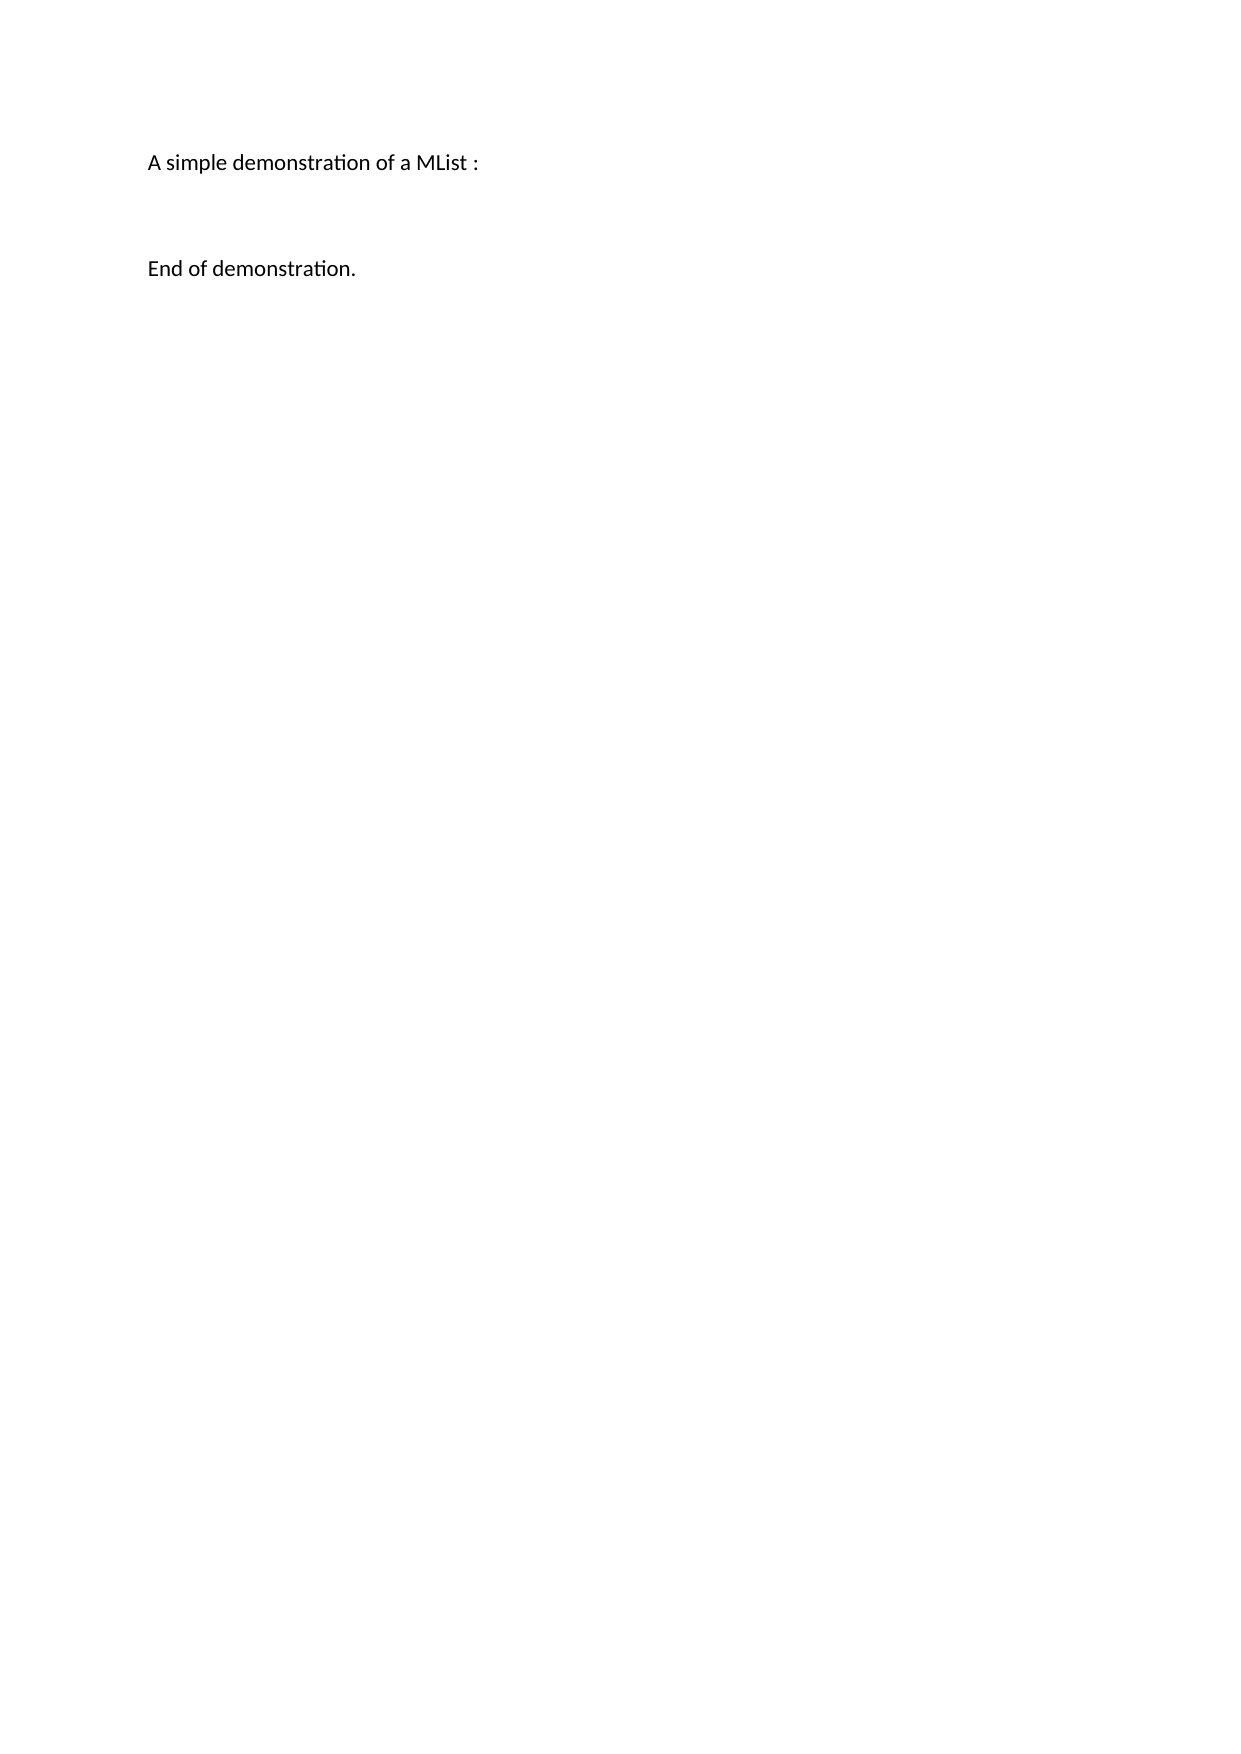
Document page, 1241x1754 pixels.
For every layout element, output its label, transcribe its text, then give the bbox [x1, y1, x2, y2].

text End of demonstration. [148, 254, 1093, 282]
text A simple demonstration of a MList : [148, 148, 1093, 176]
